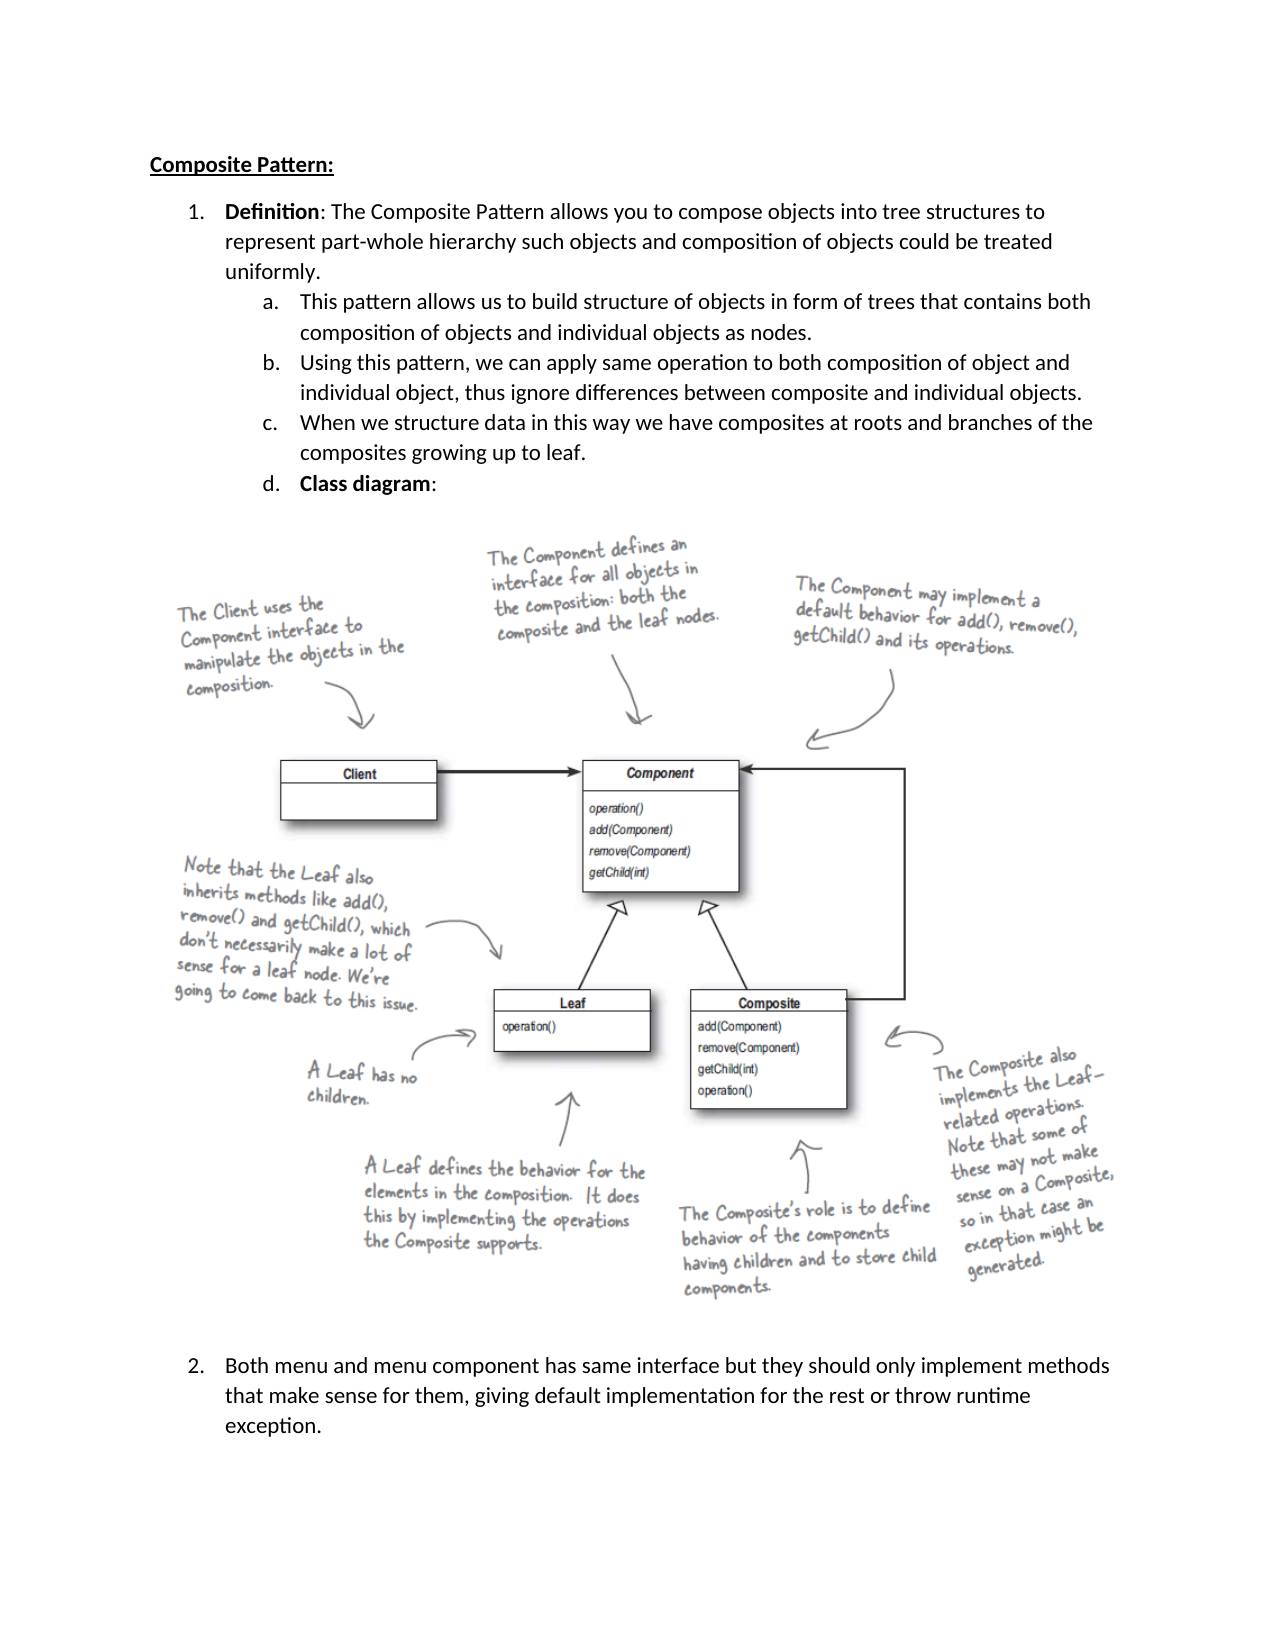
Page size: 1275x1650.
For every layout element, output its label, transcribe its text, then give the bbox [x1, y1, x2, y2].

text Composite Pattern: [150, 150, 1125, 178]
list When we structure data in this way we have composites at roots and branches of the composites growing up to leaf. [262, 408, 1125, 467]
list Class diagram: [262, 469, 1125, 497]
list This pattern allows us to build structure of objects in form of trees that contains both composition of objects and individual objects as nodes. [262, 287, 1125, 346]
picture [150, 515, 1125, 1333]
list Both menu and menu component has same interface but they should only implement methods that make sense for them, giving default implementation for the rest or throw runtime exception. [187, 1351, 1125, 1440]
list Definition: The Composite Pattern allows you to compose objects into tree structures to represent part-whole hierarchy such objects and composition of objects could be treated uniformly. [187, 197, 1125, 285]
list Using this pattern, we can apply same operation to both composition of object and individual object, thus ignore differences between composite and individual objects. [262, 348, 1125, 406]
